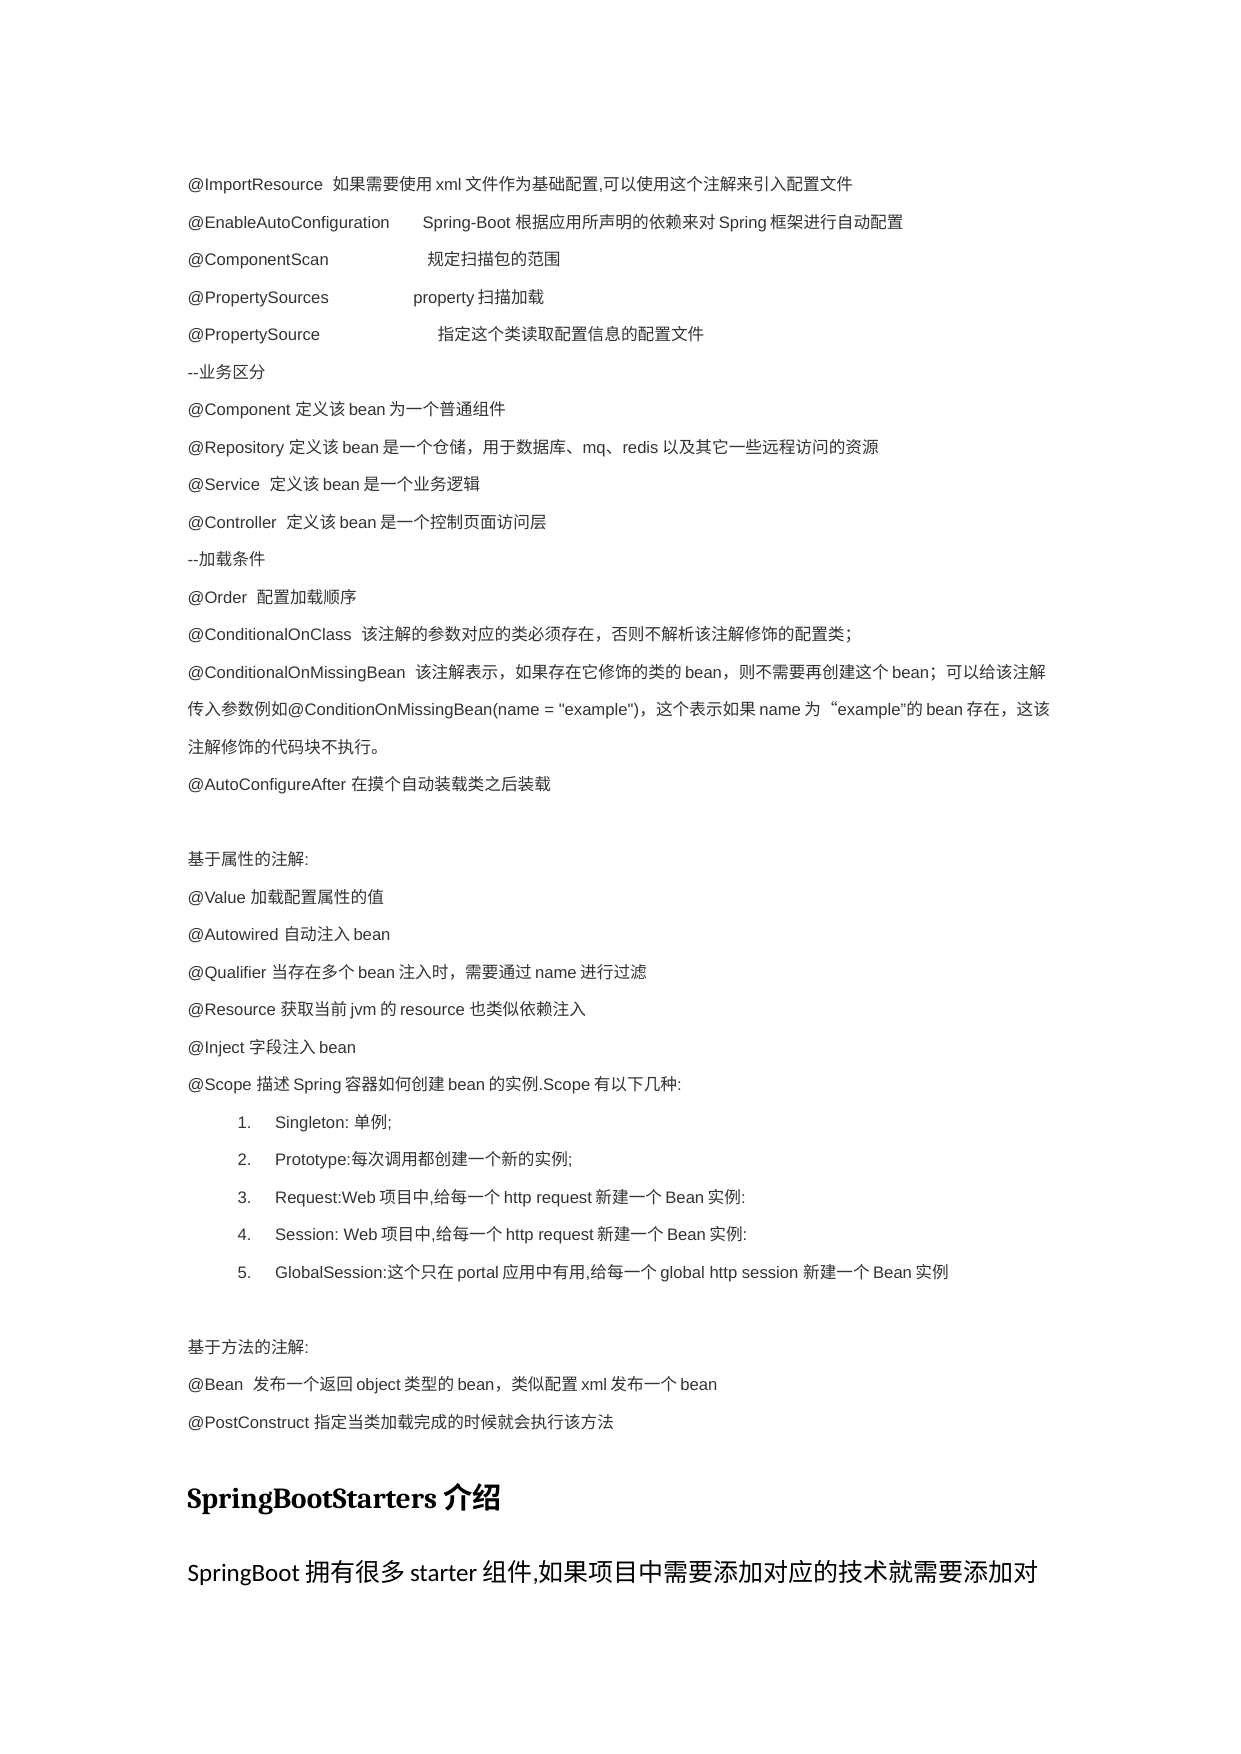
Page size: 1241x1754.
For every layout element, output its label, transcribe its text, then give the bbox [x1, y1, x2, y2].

list GlobalSession:这个只在portal应用中有用,给每一个global http session 新建一个Bean实例 [237, 1252, 1053, 1289]
text @PropertySource 指定这个类读取配置信息的配置文件 --业务区分 @Component 定义该bean为一个普通组件 @Repository 定义该bean是一个仓储，用于数据库、mq、redis以及其它一些远程访问的资源 @Service 定义该bean是一个业务逻辑 @Controller 定义该bean是一个控制页面访问层 --加载条件 @Order 配置加载顺序 @ConditionalOnClass 该注解的参数对应的类必须存在，否则不解析该注解修饰的配置类； @ConditionalOnMissingBean 该注解表示，如果存在它修饰的类的bean，则不需要再创建这个bean；可以给该注解传入参数例如@ConditionOnMissingBean(name = "example")，这个表示如果name为“example”的bean存在，这该注解修饰的代码块不执行。 @AutoConfigureAfter 在摸个自动装载类之后装载 基于属性的注解: @Value 加载配置属性的值 @Autowired 自动注入bean @Qualifier 当存在多个bean注入时，需要通过name进行过滤 @Resource 获取当前jvm的resource 也类似依赖注入 @Inject 字段注入bean [187, 314, 1053, 1064]
list Request:Web项目中,给每一个http request新建一个Bean实例: [237, 1177, 1053, 1214]
list Prototype:每次调用都创建一个新的实例; [237, 1139, 1053, 1177]
text @ImportResource 如果需要使用xml文件作为基础配置,可以使用这个注解来引入配置文件 @EnableAutoConfiguration Spring-Boot 根据应用所声明的依赖来对Spring框架进行自动配置 @ComponentScan 规定扫描包的范围 @PropertySources property扫描加载 [187, 164, 1053, 314]
text @Scope 描述Spring容器如何创建bean的实例.Scope有以下几种: [187, 1064, 1053, 1102]
text SpringBoot拥有很多starter组件,如果项目中需要添加对应的技术就需要添加对应的Starter.下面是SpringBoot 1.4.1 官方给出的所有Starter. [187, 1552, 1053, 1589]
list Session: Web项目中,给每一个http request新建一个Bean实例: [237, 1214, 1053, 1252]
list Singleton: 单例; [237, 1102, 1053, 1139]
text 基于方法的注解: @Bean 发布一个返回object类型的bean，类似配置xml发布一个bean @PostConstruct 指定当类加载完成的时候就会执行该方法 [187, 1289, 1053, 1439]
subtitle SpringBootStarters介绍 [187, 1458, 1053, 1533]
